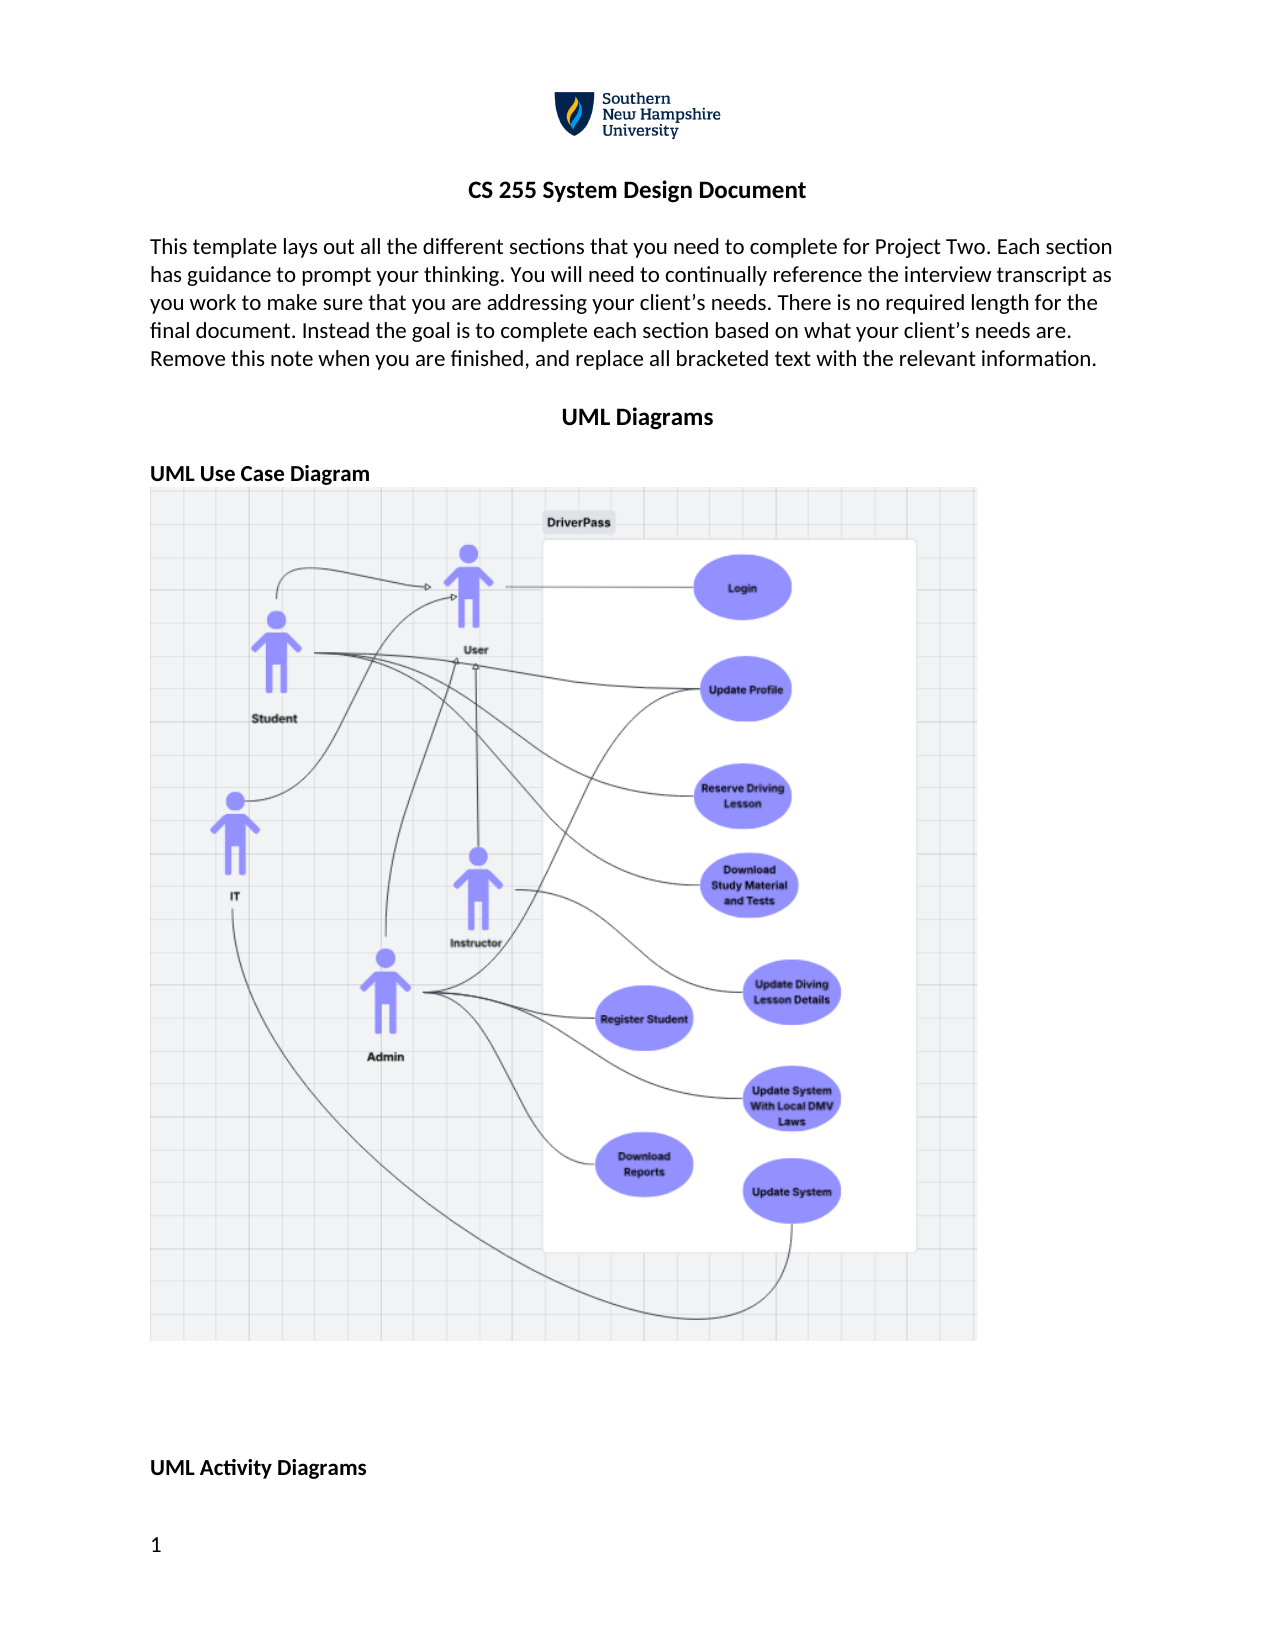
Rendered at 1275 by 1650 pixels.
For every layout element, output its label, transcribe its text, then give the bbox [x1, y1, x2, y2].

picture [150, 487, 978, 1341]
subtitle CS 255 System Design Document [150, 174, 1125, 204]
subtitle UML Diagrams [150, 401, 1125, 431]
picture [546, 75, 729, 154]
text This template lays out all the different sections that you need to complete for Project Two. Each section has guidance to prompt your thinking. You will need to continually reference the interview transcript as you work to make sure that you are addressing your client’s needs. There is no required length for the final document. Instead the goal is to complete each section based on what your client’s needs are. Remove this note when you are finished, and replace all bracketed text with the relevant information. [150, 232, 1125, 373]
subtitle UML Use Case Diagram [150, 459, 1125, 487]
subtitle UML Activity Diagrams [150, 1453, 1125, 1481]
